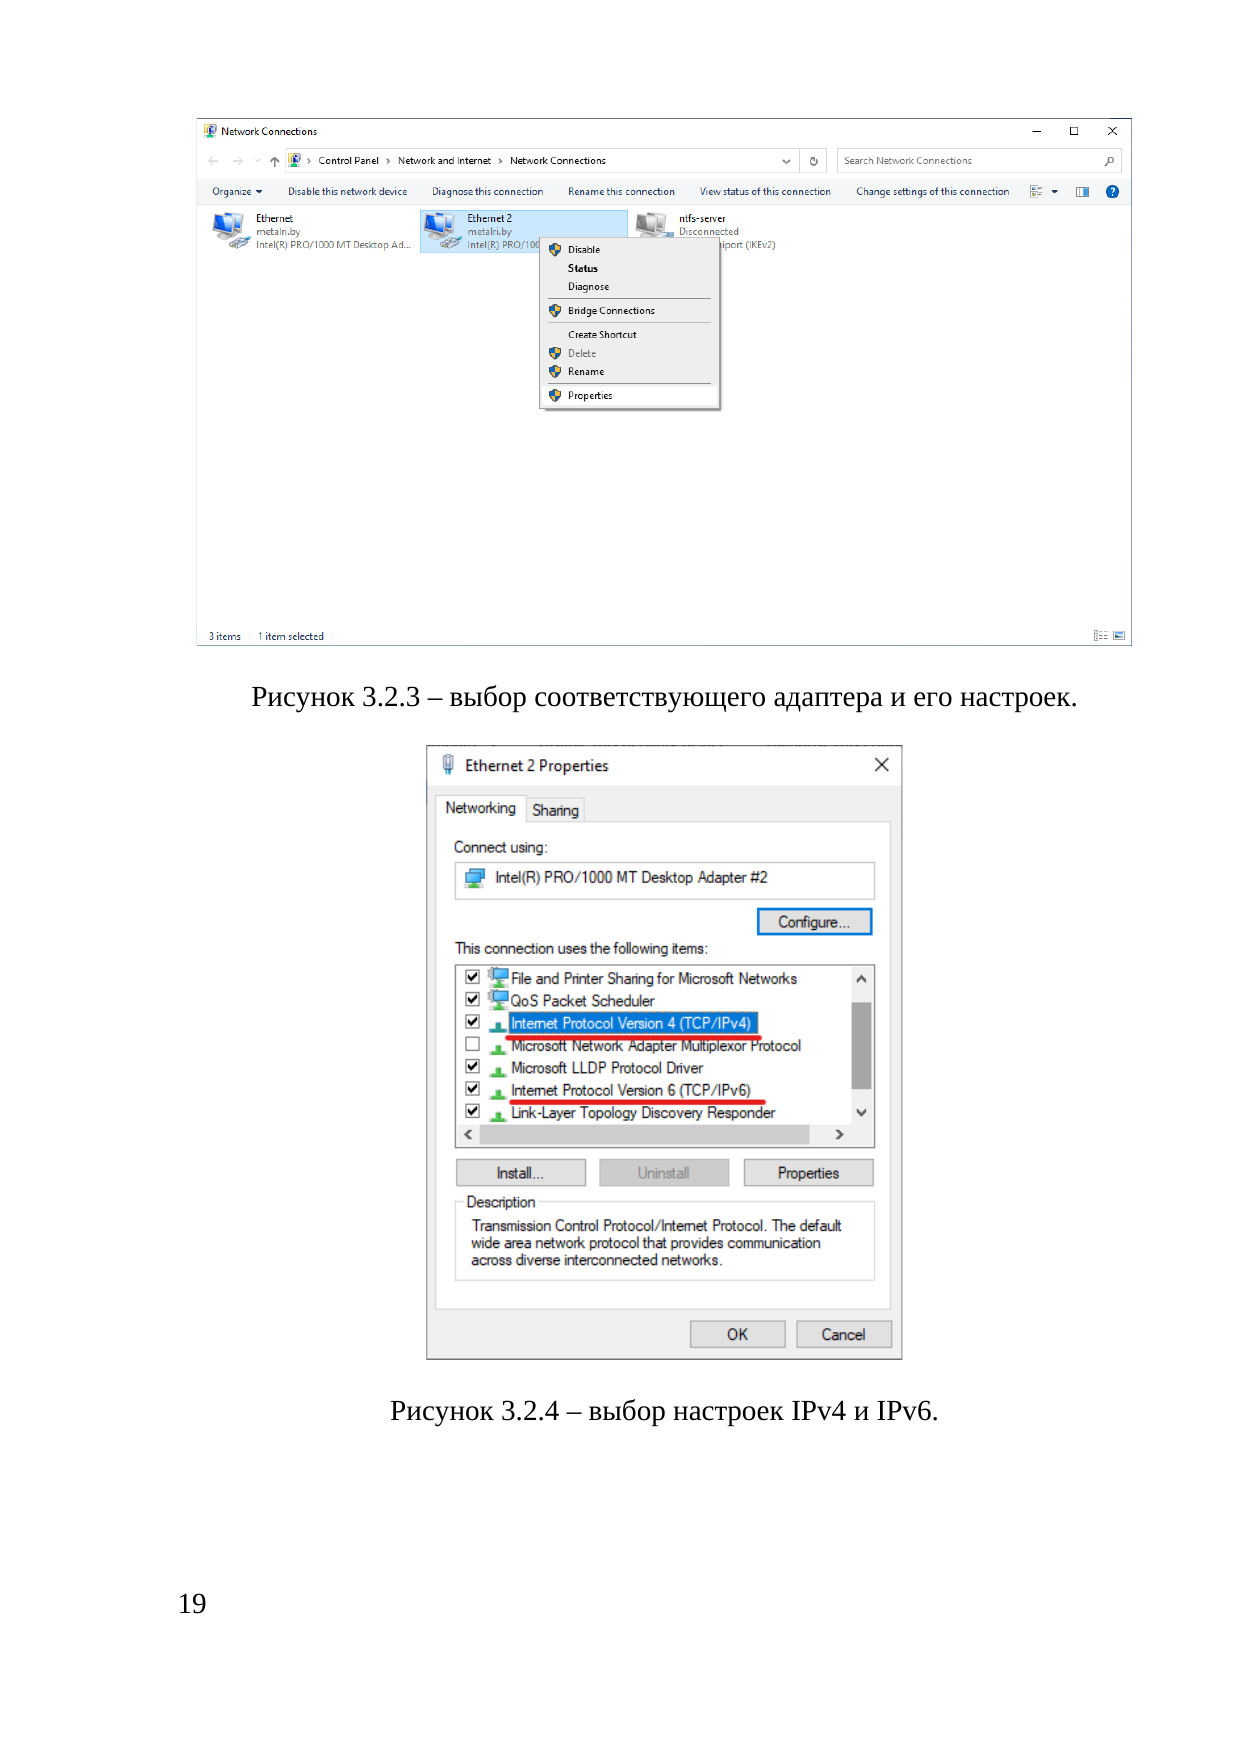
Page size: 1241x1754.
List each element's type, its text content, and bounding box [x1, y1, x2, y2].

picture [426, 745, 903, 1360]
text Рисунок 3.2.4 – выбор настроек IPv4 и IPv6. [177, 1393, 1152, 1427]
picture [196, 118, 1132, 646]
text Рисунок 3.2.3 – выбор соответствующего адаптера и его настроек. [177, 679, 1152, 712]
